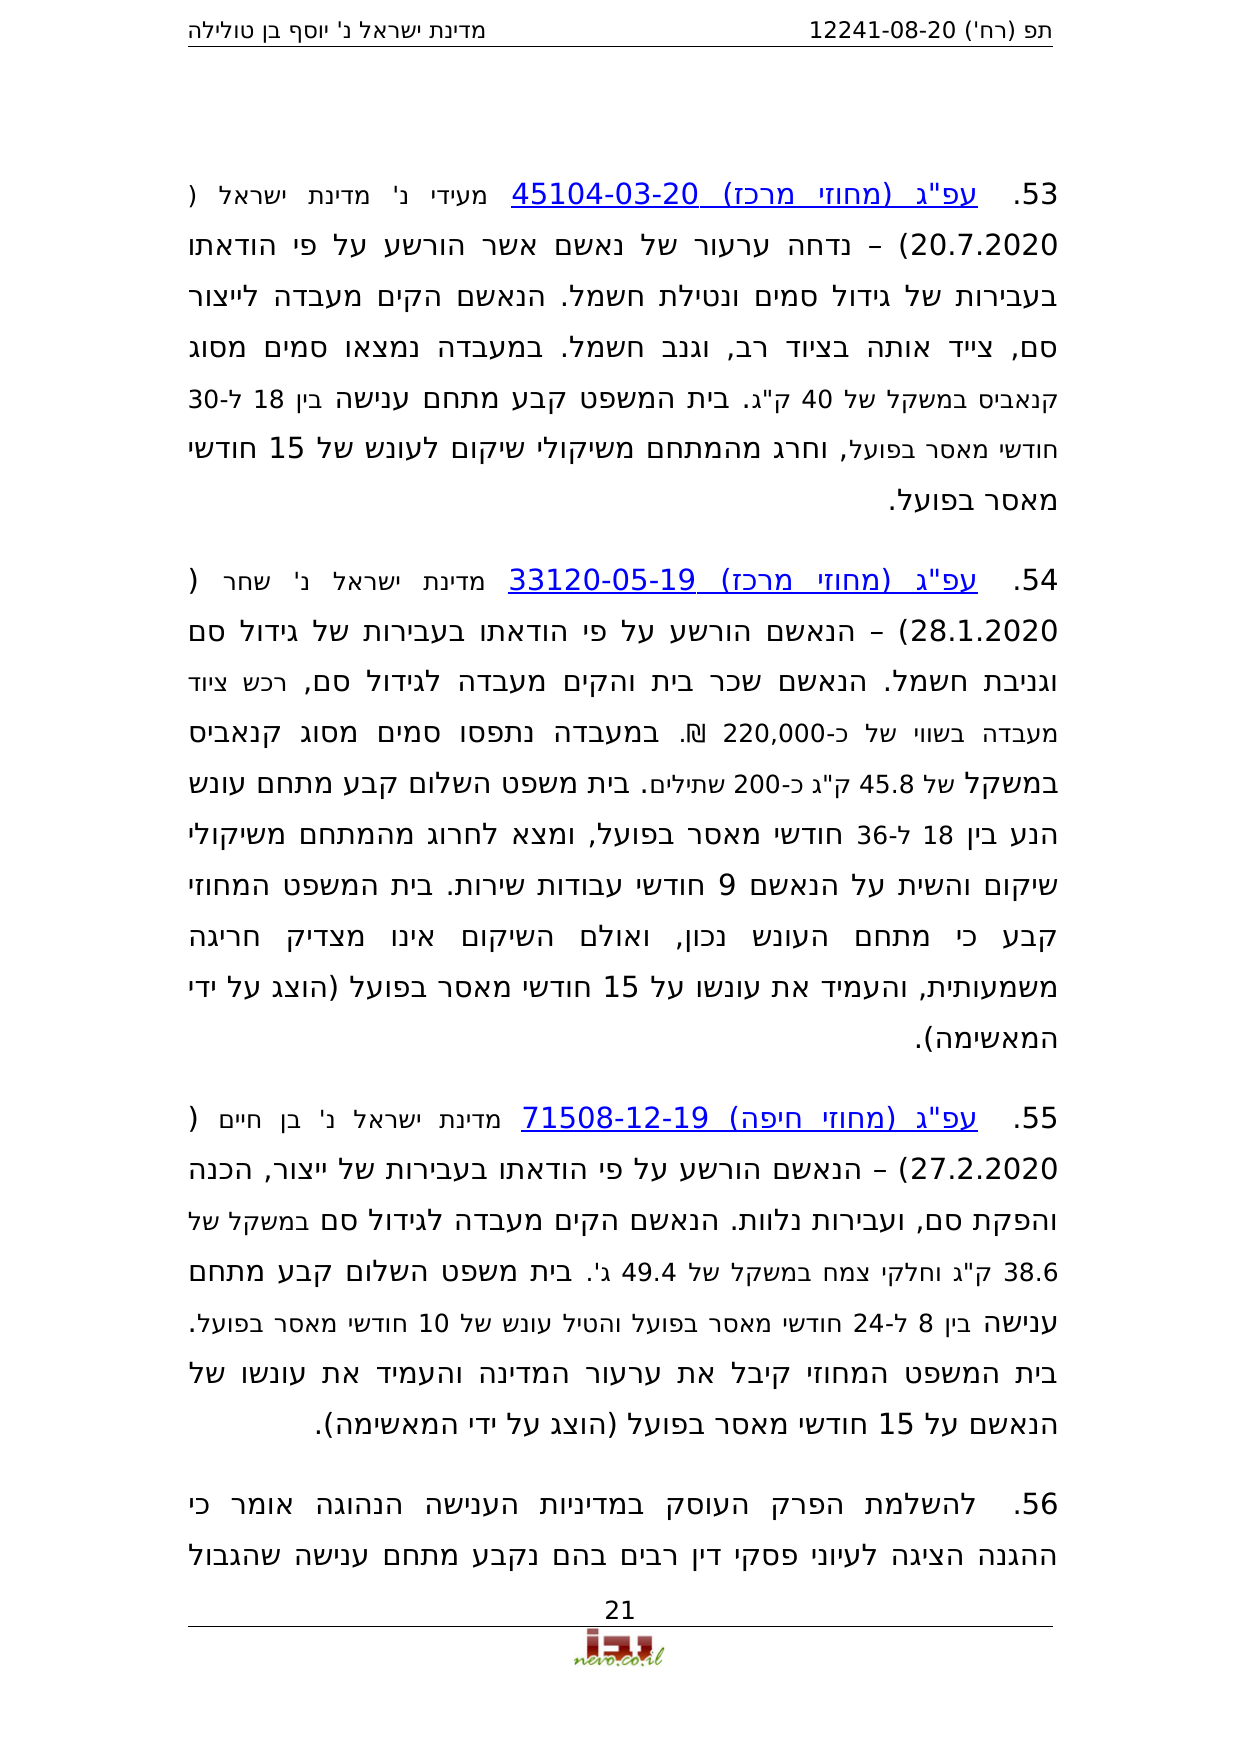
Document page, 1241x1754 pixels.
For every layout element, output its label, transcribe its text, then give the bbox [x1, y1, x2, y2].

text 54. עפ"ג (מחוזי מרכז) 33120-05-19 מדינת ישראל נ' שחר (28.1.2020) – הנאשם הורשע על פי הודאתו בעבירות של גידול סם וגניבת חשמל. הנאשם שכר בית והקים מעבדה לגידול סם, רכש ציוד מעבדה בשווי של כ-220,000 ₪. במעבדה נתפסו סמים מסוג קנאביס במשקל של 45.8 ק"ג כ-200 שתילים. בית משפט השלום קבע מתחם עונש הנע בין 18 ל-36 חודשי מאסר בפועל, ומצא לחרוג מהמתחם משיקולי שיקום והשית על הנאשם 9 חודשי עבודות שירות. בית המשפט המחוזי קבע כי מתחם העונש נכון, ואולם השיקום אינו מצדיק חריגה משמעותית, והעמיד את עונשו על 15 חודשי מאסר בפועל (הוצג על ידי המאשימה). [187, 563, 1059, 1055]
picture [574, 1628, 666, 1667]
text 55. עפ"ג (מחוזי חיפה) 71508-12-19 מדינת ישראל נ' בן חיים (27.2.2020) – הנאשם הורשע על פי הודאתו בעבירות של ייצור, הכנה והפקת סם, ועבירות נלוות. הנאשם הקים מעבדה לגידול סם במשקל של 38.6 ק"ג וחלקי צמח במשקל של 49.4 ג'. בית משפט השלום קבע מתחם ענישה בין 8 ל-24 חודשי מאסר בפועל והטיל עונש של 10 חודשי מאסר בפועל. בית המשפט המחוזי קיבל את ערעור המדינה והעמיד את עונשו של הנאשם על 15 חודשי מאסר בפועל (הוצג על ידי המאשימה). [187, 1101, 1059, 1441]
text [187, 1487, 1059, 1572]
text 53. עפ"ג (מחוזי מרכז) 45104-03-20 מעידי נ' מדינת ישראל (20.7.2020) – נדחה ערעור של נאשם אשר הורשע על פי הודאתו בעבירות של גידול סמים ונטילת חשמל. הנאשם הקים מעבדה לייצור סם, צייד אותה בציוד רב, וגנב חשמל. במעבדה נמצאו סמים מסוג קנאביס במשקל של 40 ק"ג. בית המשפט קבע מתחם ענישה בין 18 ל-30 חודשי מאסר בפועל, וחרג מהמתחם משיקולי שיקום לעונש של 15 חודשי מאסר בפועל. [187, 177, 1059, 517]
